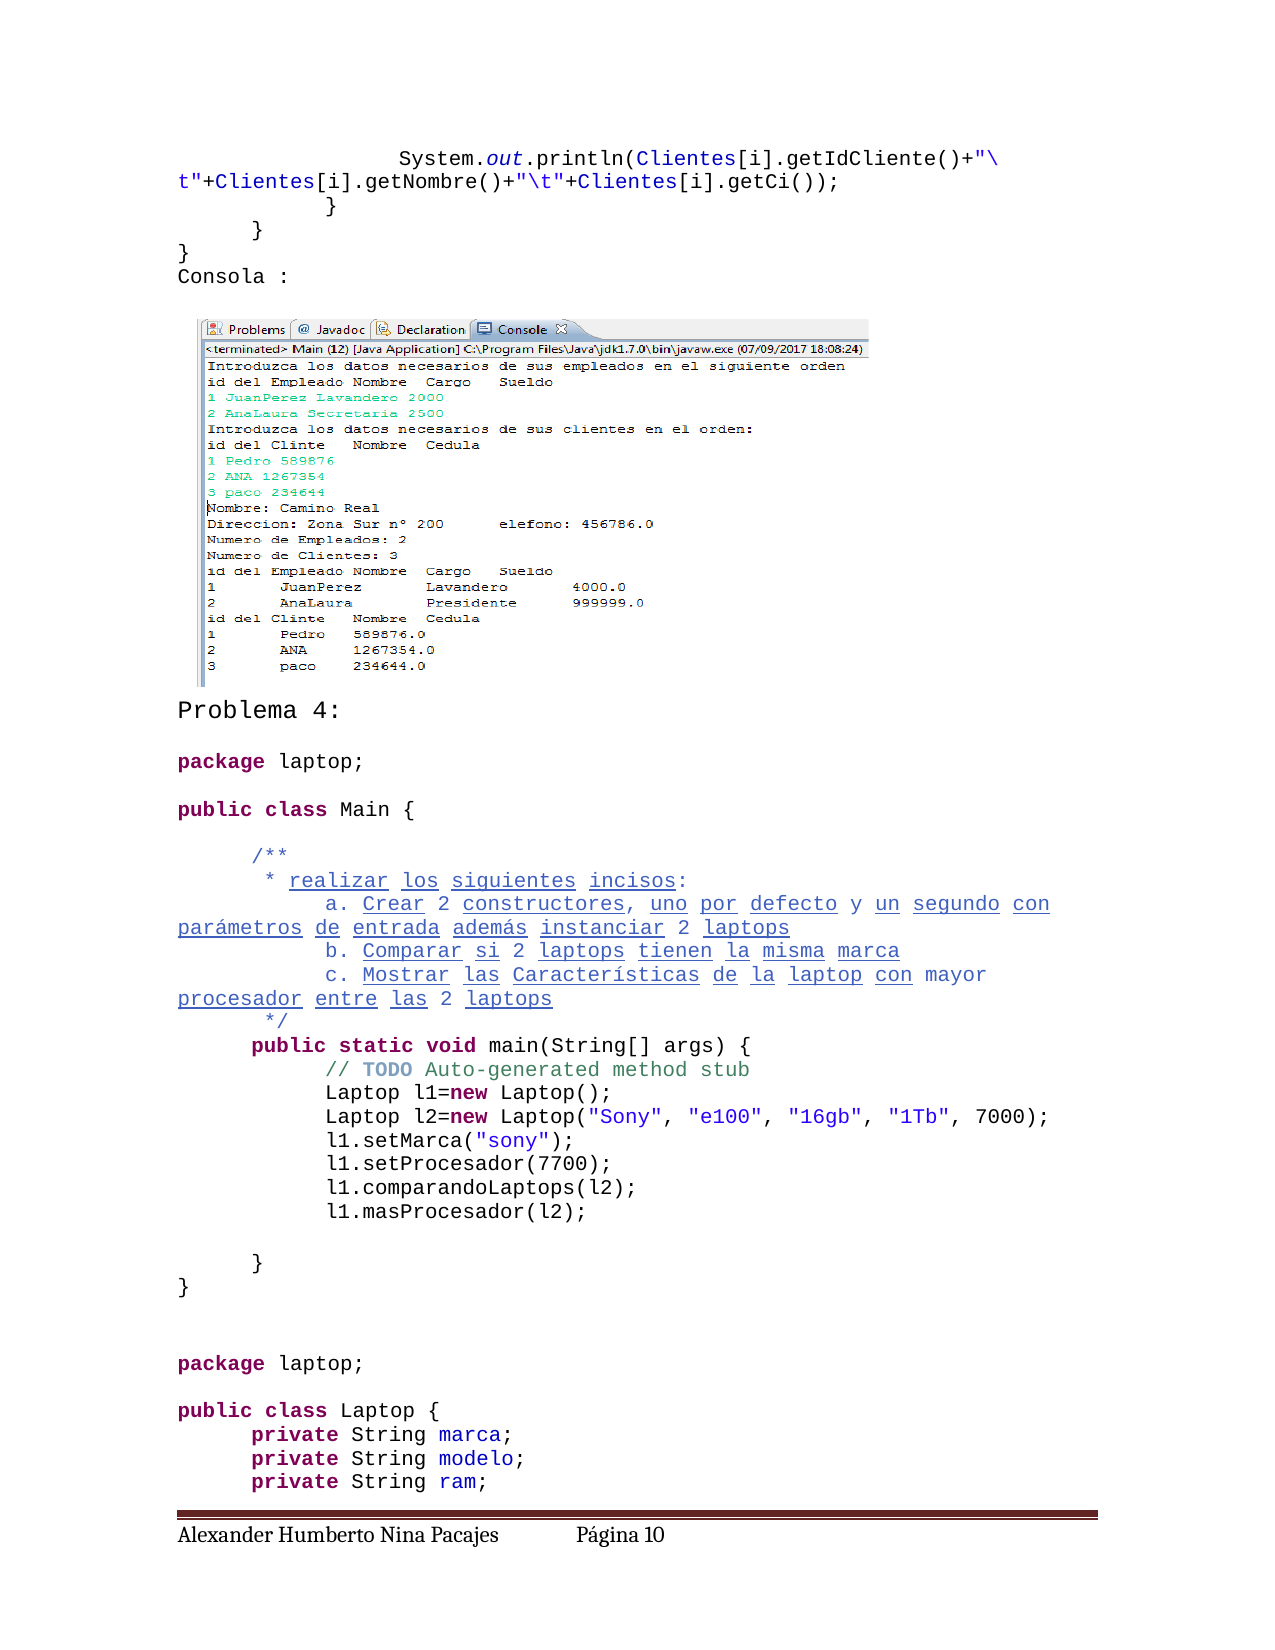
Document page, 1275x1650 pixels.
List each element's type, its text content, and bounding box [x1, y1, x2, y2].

text l1.comparandoLaptops(l2); [177, 1177, 1098, 1201]
text } [177, 1252, 1098, 1276]
text /** [177, 846, 1098, 869]
text package laptop; [177, 1353, 1098, 1377]
text l1.setProcesador(7700); [177, 1153, 1098, 1177]
text // TODO Auto-generated method stub [177, 1059, 1098, 1082]
text } [177, 218, 1098, 242]
text l1.masProcesador(l2); [177, 1201, 1098, 1224]
text a. Crear 2 constructores, uno por defecto y un segundo con parámetros de entrada además instanciar 2 laptops [177, 893, 1098, 941]
text } [177, 1276, 1098, 1299]
text public class Main { [177, 799, 1098, 822]
text Consola : [177, 266, 1098, 289]
text b. Comparar si 2 laptops tienen la misma marca [177, 941, 1098, 964]
text } [177, 242, 1098, 266]
text System.out.println(Clientes[i].getIdCliente()+"\t"+Clientes[i].getNombre()+"\t"+Clientes[i].getCi()); [177, 148, 1098, 195]
text } [177, 195, 1098, 218]
text Laptop l2=new Laptop("Sony", "e100", "16gb", "1Tb", 7000); [177, 1106, 1098, 1130]
text private String ram; [177, 1471, 1098, 1495]
text Problema 4: [177, 698, 1098, 726]
text */ [177, 1011, 1098, 1035]
text c. Mostrar las Características de la laptop con mayor procesador entre las 2 laptops [177, 964, 1098, 1011]
text l1.setMarca("sony"); [177, 1130, 1098, 1153]
picture [197, 319, 869, 687]
text private String marca; [177, 1424, 1098, 1447]
text * realizar los siguientes incisos: [177, 869, 1098, 893]
text private String modelo; [177, 1447, 1098, 1471]
text package laptop; [177, 751, 1098, 775]
text public class Laptop { [177, 1400, 1098, 1424]
text Laptop l1=new Laptop(); [177, 1082, 1098, 1106]
text public static void main(String[] args) { [177, 1035, 1098, 1059]
